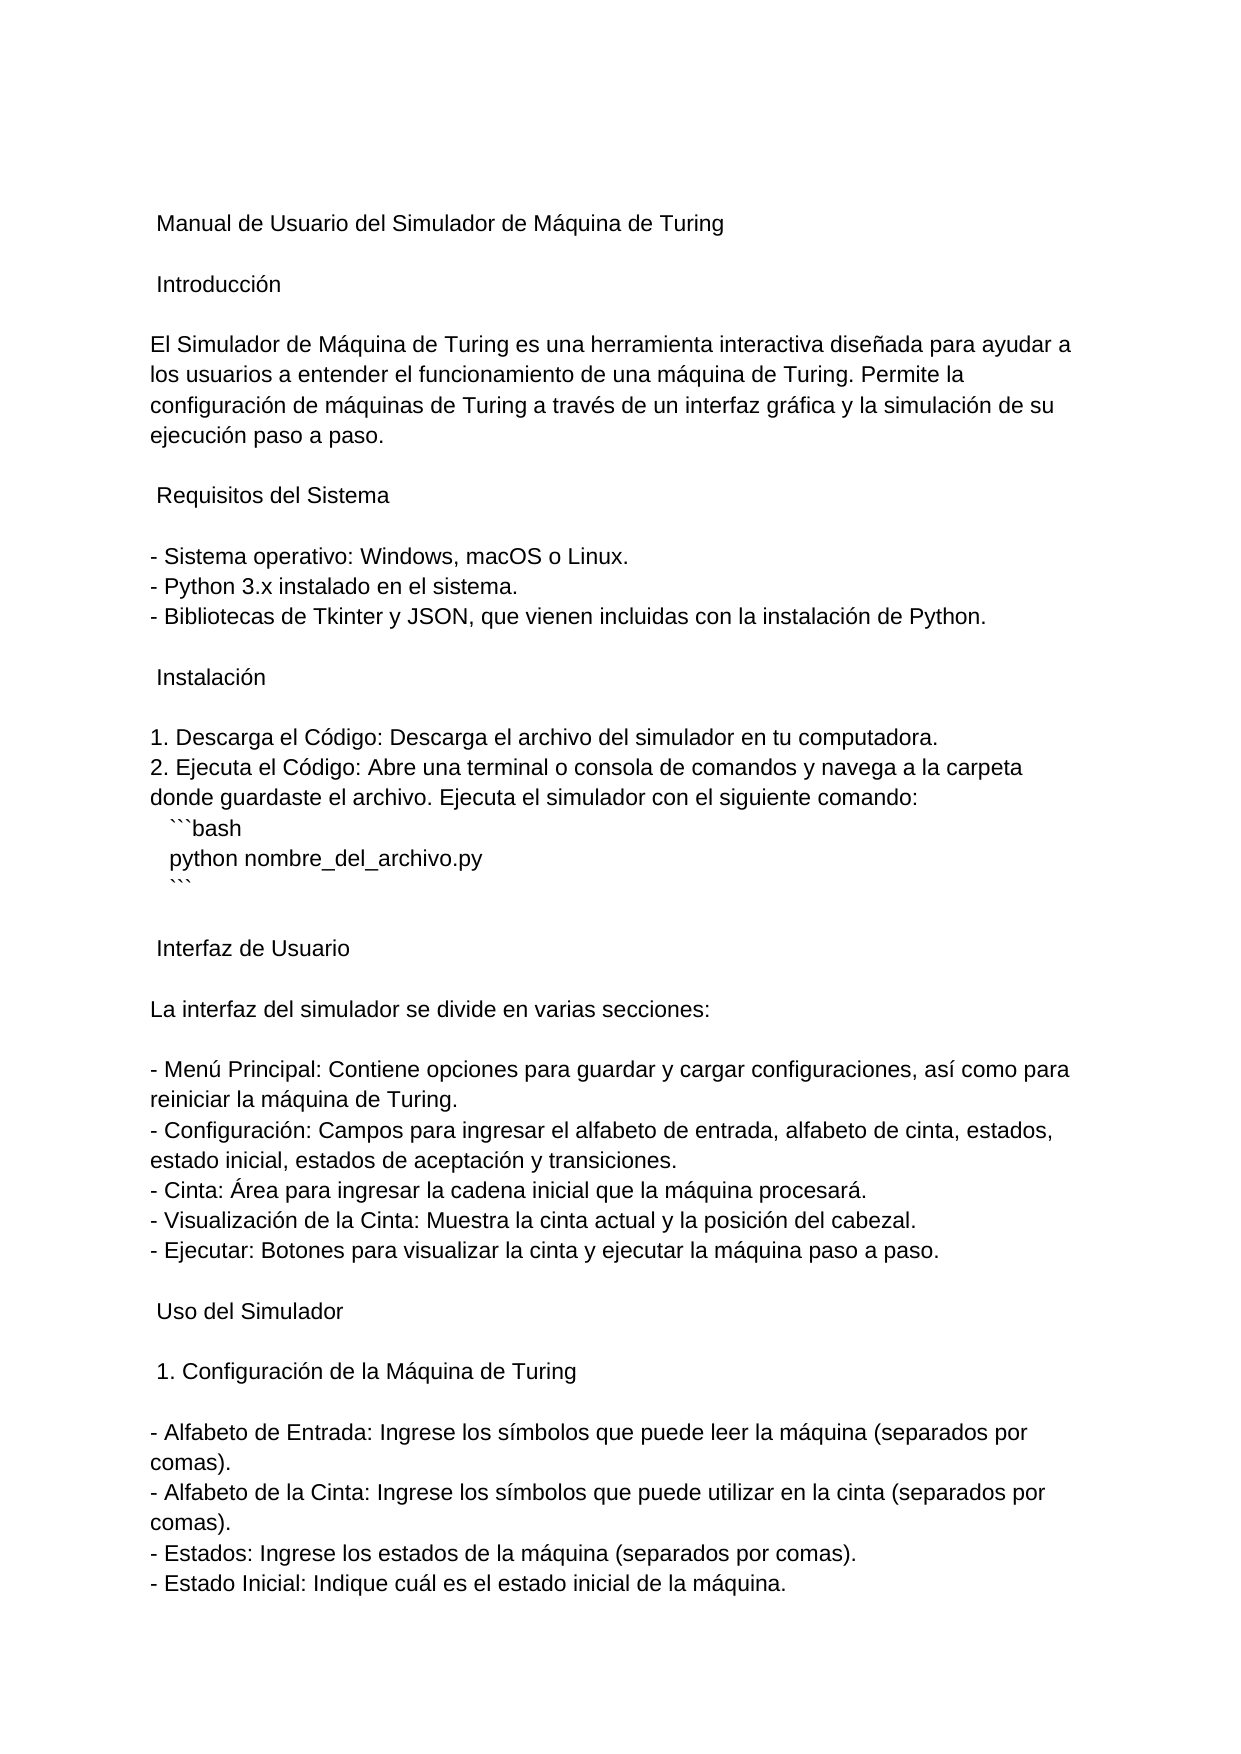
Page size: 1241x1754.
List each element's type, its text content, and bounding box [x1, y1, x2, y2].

text python nombre_del_archivo.py [150, 845, 1090, 871]
text El Simulador de Máquina de Turing es una herramienta interactiva diseñada para ayudar a los usuarios a entender el funcionamiento de una máquina de Turing. Permite la configuración de máquinas de Turing a través de un interfaz gráfica y la simulación de su ejecución paso a paso. [150, 331, 1090, 448]
text 2. Ejecuta el Código: Abre una terminal o consola de comandos y navega a la carpeta donde guardaste el archivo. Ejecuta el simulador con el siguiente comando: [150, 754, 1090, 811]
text - Estados: Ingrese los estados de la máquina (separados por comas). [150, 1539, 1090, 1566]
text 1. Configuración de la Máquina de Turing [150, 1358, 1090, 1385]
text - Estado Inicial: Indique cuál es el estado inicial de la máquina. [150, 1570, 1090, 1596]
text Interfaz de Usuario [150, 935, 1090, 962]
text ``` [150, 875, 1090, 901]
text Uso del Simulador [150, 1298, 1090, 1324]
text Introducción [150, 271, 1090, 297]
text ```bash [150, 814, 1090, 841]
text - Visualización de la Cinta: Muestra la cinta actual y la posición del cabezal. [150, 1207, 1090, 1234]
text - Sistema operativo: Windows, macOS o Linux. [150, 543, 1090, 569]
text - Bibliotecas de Tkinter y JSON, que vienen incluidas con la instalación de Python. [150, 603, 1090, 629]
text Requisitos del Sistema [150, 482, 1090, 509]
text - Configuración: Campos para ingresar el alfabeto de entrada, alfabeto de cinta, estados, estado inicial, estados de aceptación y transiciones. [150, 1117, 1090, 1173]
text - Menú Principal: Contiene opciones para guardar y cargar configuraciones, así como para reiniciar la máquina de Turing. [150, 1056, 1090, 1113]
text Manual de Usuario del Simulador de Máquina de Turing [150, 210, 1090, 237]
text - Cinta: Área para ingresar la cadena inicial que la máquina procesará. [150, 1177, 1090, 1203]
text Instalación [150, 663, 1090, 690]
text - Ejecutar: Botones para visualizar la cinta y ejecutar la máquina paso a paso. [150, 1237, 1090, 1264]
text - Python 3.x instalado en el sistema. [150, 573, 1090, 599]
text 1. Descarga el Código: Descarga el archivo del simulador en tu computadora. [150, 724, 1090, 750]
text - Alfabeto de Entrada: Ingrese los símbolos que puede leer la máquina (separados por comas). [150, 1419, 1090, 1475]
text - Alfabeto de la Cinta: Ingrese los símbolos que puede utilizar en la cinta (separados por comas). [150, 1479, 1090, 1536]
text La interfaz del simulador se divide en varias secciones: [150, 996, 1090, 1022]
